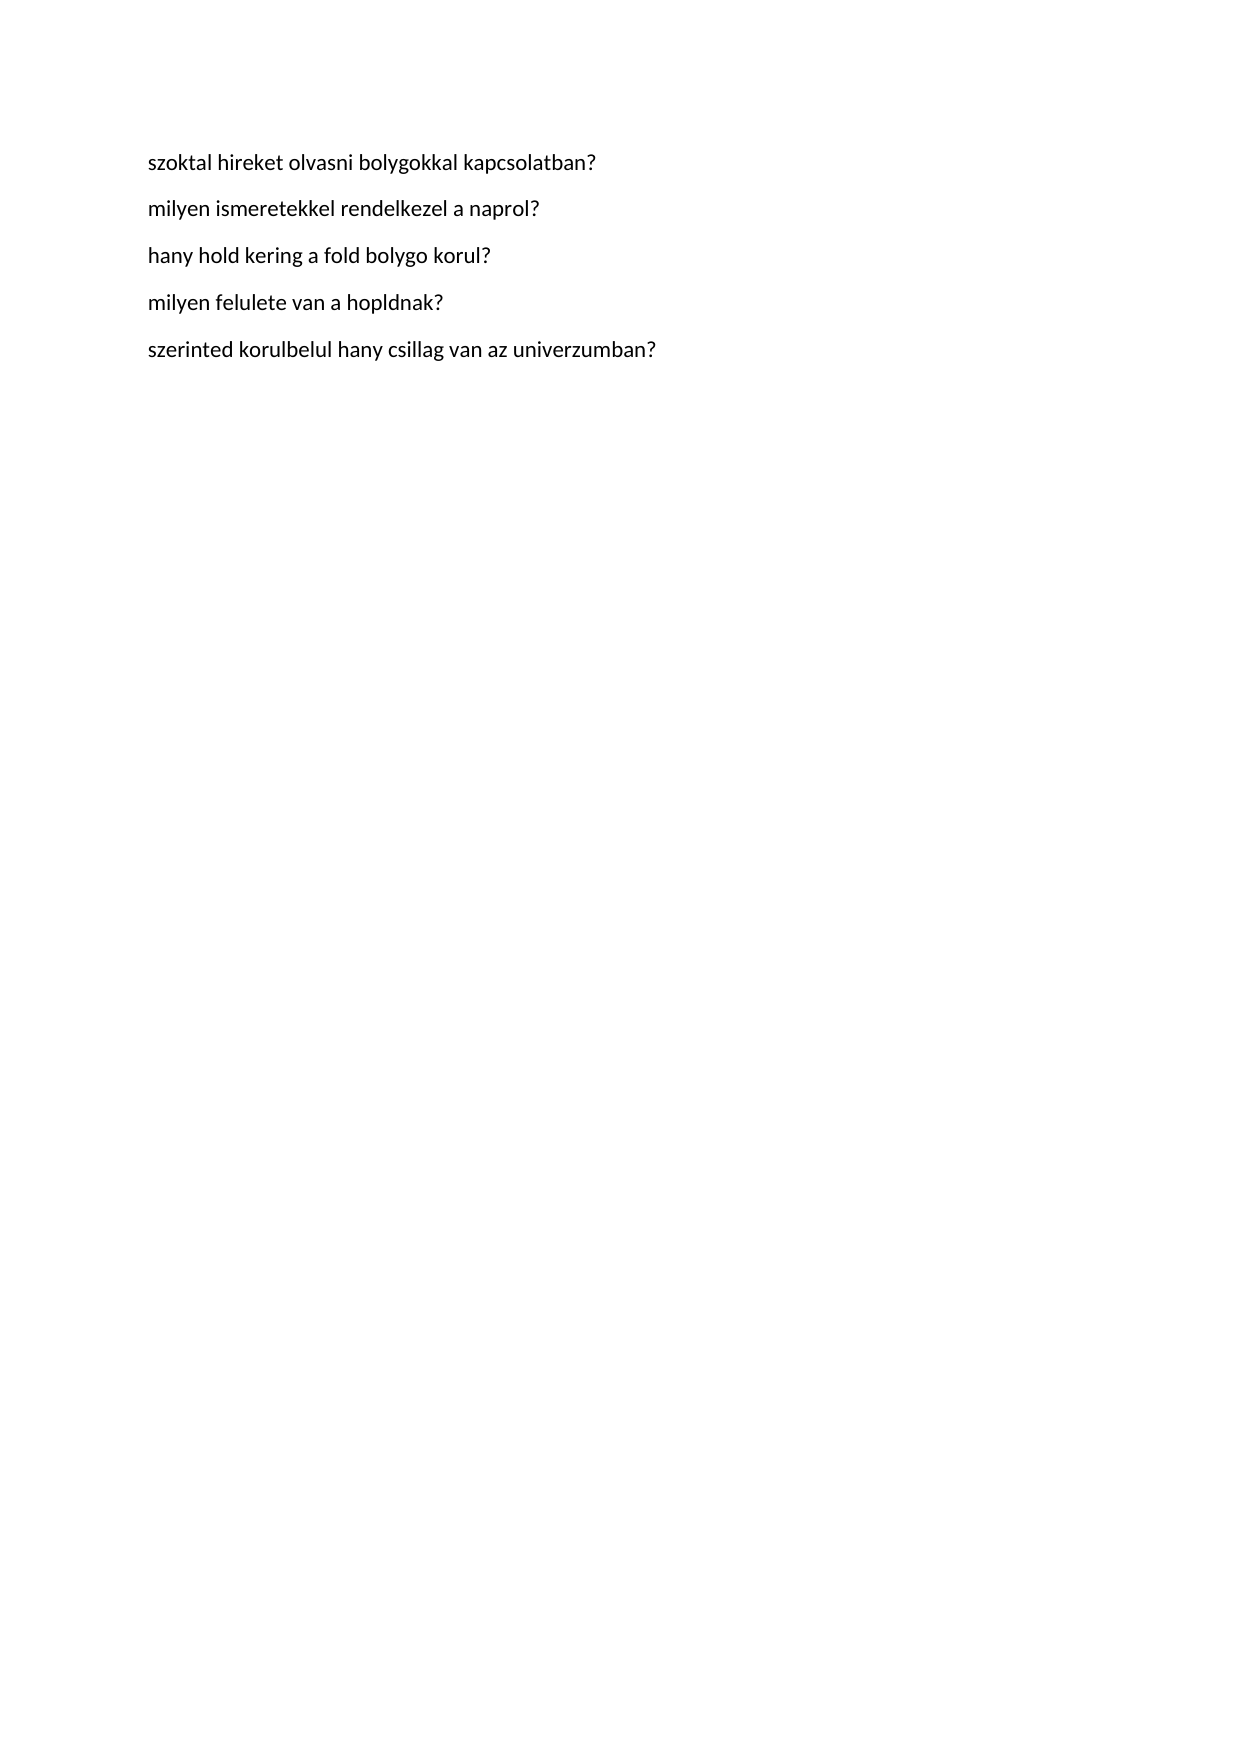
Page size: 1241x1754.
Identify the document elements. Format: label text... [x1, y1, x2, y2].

text milyen felulete van a hopldnak? [148, 288, 1093, 316]
text szoktal hireket olvasni bolygokkal kapcsolatban? [148, 148, 1093, 176]
text hany hold kering a fold bolygo korul? [148, 241, 1093, 269]
text milyen ismeretekkel rendelkezel a naprol? [148, 194, 1093, 222]
text szerinted korulbelul hany csillag van az univerzumban? [148, 335, 1093, 363]
